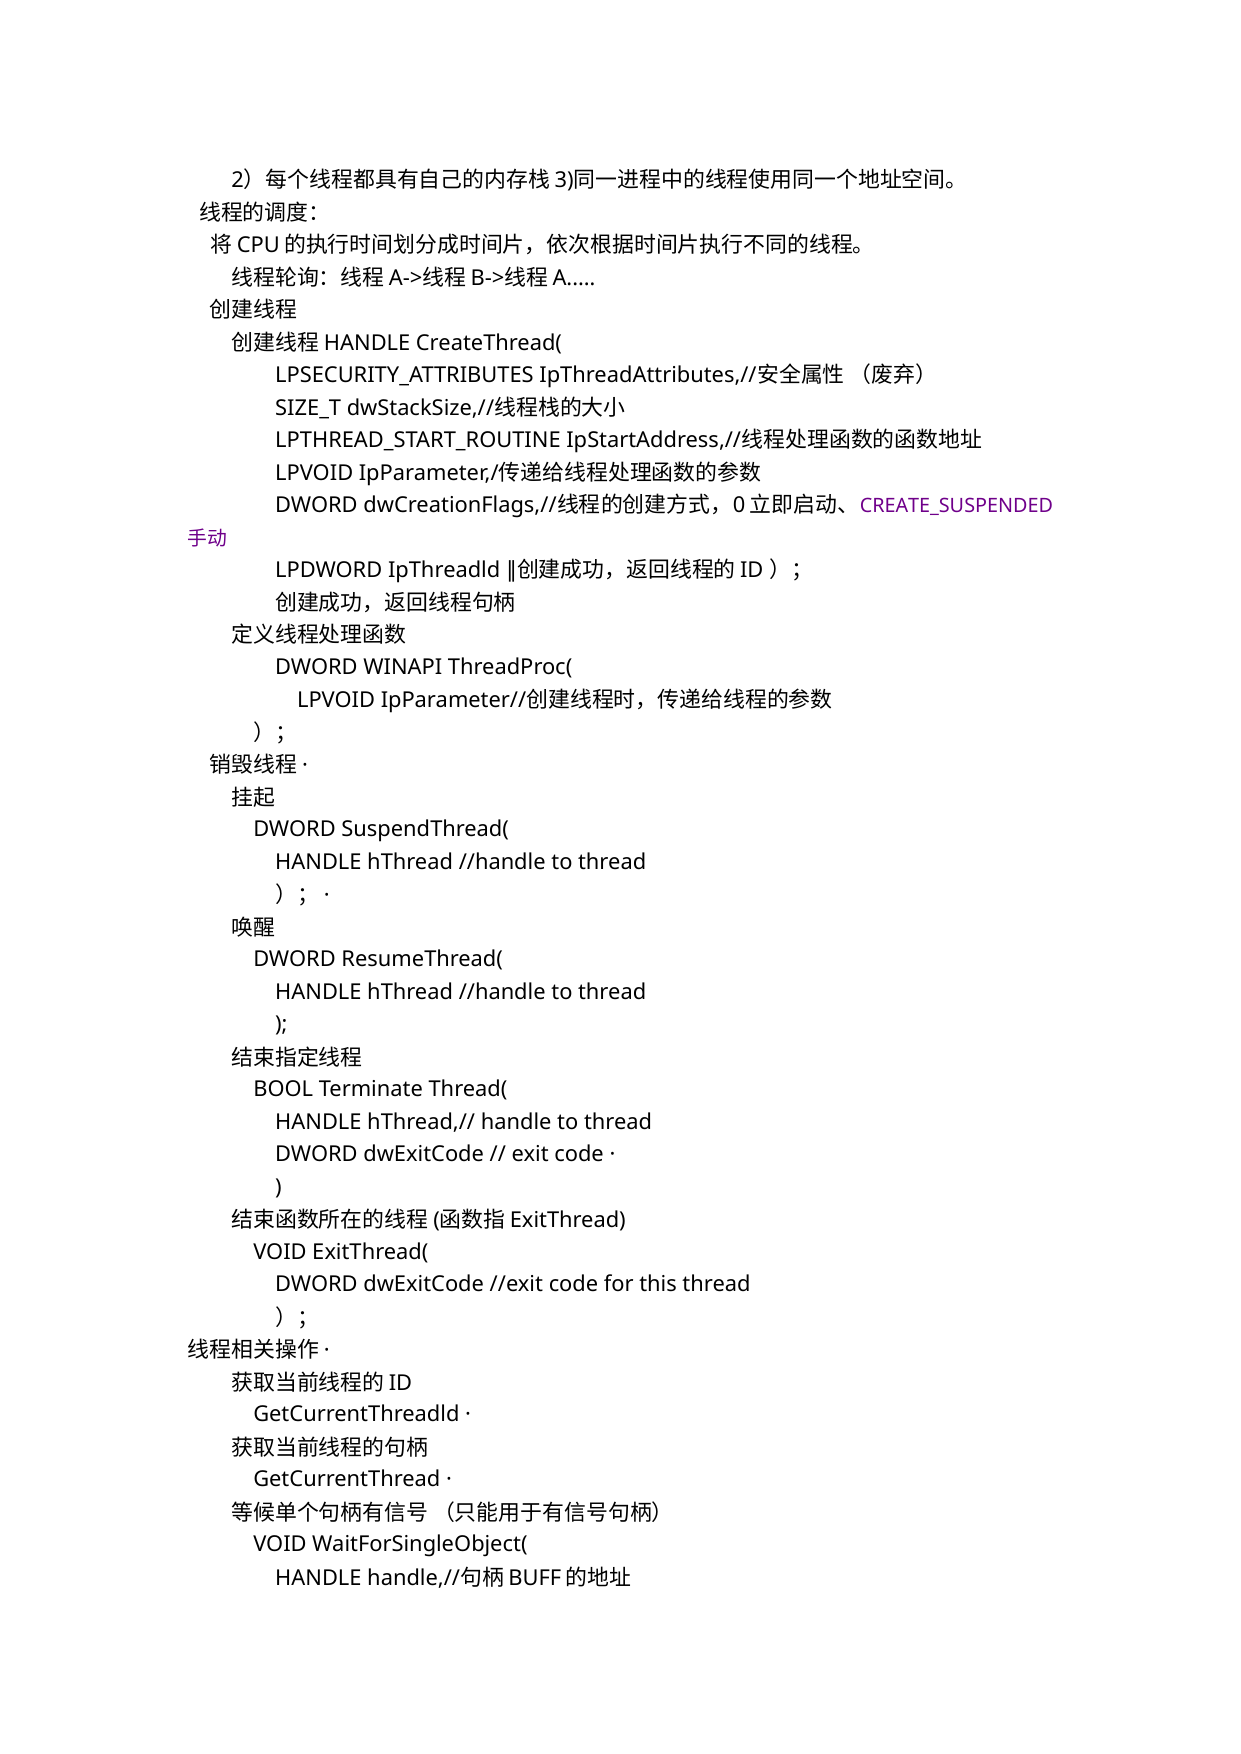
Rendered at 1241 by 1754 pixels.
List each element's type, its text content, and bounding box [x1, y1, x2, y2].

text DWORD dwExitCode //exit code for this thread [187, 1267, 1053, 1299]
text SIZE_T dwStackSize,//线程栈的大小 [187, 389, 1053, 422]
text 结束函数所在的线程 (函数指ExitThread) [187, 1202, 1053, 1234]
text LPVOID IpParameter,/传递给线程处理函数的参数 [187, 454, 1053, 487]
text DWORD WINAPI ThreadProc( [187, 649, 1053, 682]
text GetCurrentThread · [187, 1462, 1053, 1494]
text HANDLE hThread //handle to thread [187, 844, 1053, 877]
text DWORD ResumeThread( [187, 942, 1053, 974]
text LPVOID IpParameter//创建线程时，传递给线程的参数 [187, 682, 1053, 714]
text 唤醒 [187, 909, 1053, 942]
text 线程轮询：线程A->线程B->线程A..… [187, 259, 1053, 292]
text 销毁线程 · [187, 747, 1053, 779]
text ) [187, 1169, 1053, 1202]
text LPSECURITY_ATTRIBUTES IpThreadAttributes,//安全属性 （废弃） [187, 357, 1053, 389]
text 挂起 [187, 779, 1053, 812]
text 创建线程 [187, 292, 1053, 324]
text DWORD SuspendThread( [187, 812, 1053, 844]
text 创建线程 HANDLE CreateThread( [187, 324, 1053, 357]
text 线程相关操作 · [187, 1332, 1053, 1364]
text ）； · [187, 877, 1053, 909]
text HANDLE handle,//句柄BUFF的地址 [187, 1559, 1053, 1592]
text VOID WaitForSingleObject( [187, 1527, 1053, 1559]
text HANDLE hThread //handle to thread [187, 974, 1053, 1007]
text 定义线程处理函数 [187, 617, 1053, 649]
text VOID ExitThread( [187, 1234, 1053, 1267]
text LPDWORD IpThreadld ∥创建成功，返回线程的ID ）； [187, 552, 1053, 584]
text ）； [187, 1299, 1053, 1332]
text 线程的调度： [187, 194, 1053, 227]
text BOOL Terminate Thread( [187, 1072, 1053, 1104]
text HANDLE hThread,// handle to thread [187, 1104, 1053, 1137]
text 结束指定线程 [187, 1039, 1053, 1072]
text GetCurrentThreadld · [187, 1397, 1053, 1429]
text 创建成功，返回线程句柄 [187, 584, 1053, 617]
text ); [187, 1007, 1053, 1039]
text LPTHREAD_START_ROUTINE IpStartAddress,//线程处理函数的函数地址 [187, 422, 1053, 454]
text 等候单个句柄有信号 （只能用于有信号句柄） [187, 1494, 1053, 1527]
text ）； [187, 714, 1053, 747]
text DWORD dwCreationFlags,//线程的创建方式，0立即启动、CREATE_SUSPENDED 手动 [187, 487, 1053, 552]
text 获取当前线程的ID [187, 1364, 1053, 1397]
text 2）每个线程都具有自己的内存栈3)同一进程中的线程使用同一个地址空间。 [187, 162, 1053, 194]
text 将CPU的执行时间划分成时间片，依次根据时间片执行不同的线程。 [187, 227, 1053, 259]
text 获取当前线程的句柄 [187, 1429, 1053, 1462]
text DWORD dwExitCode // exit code · [187, 1137, 1053, 1169]
